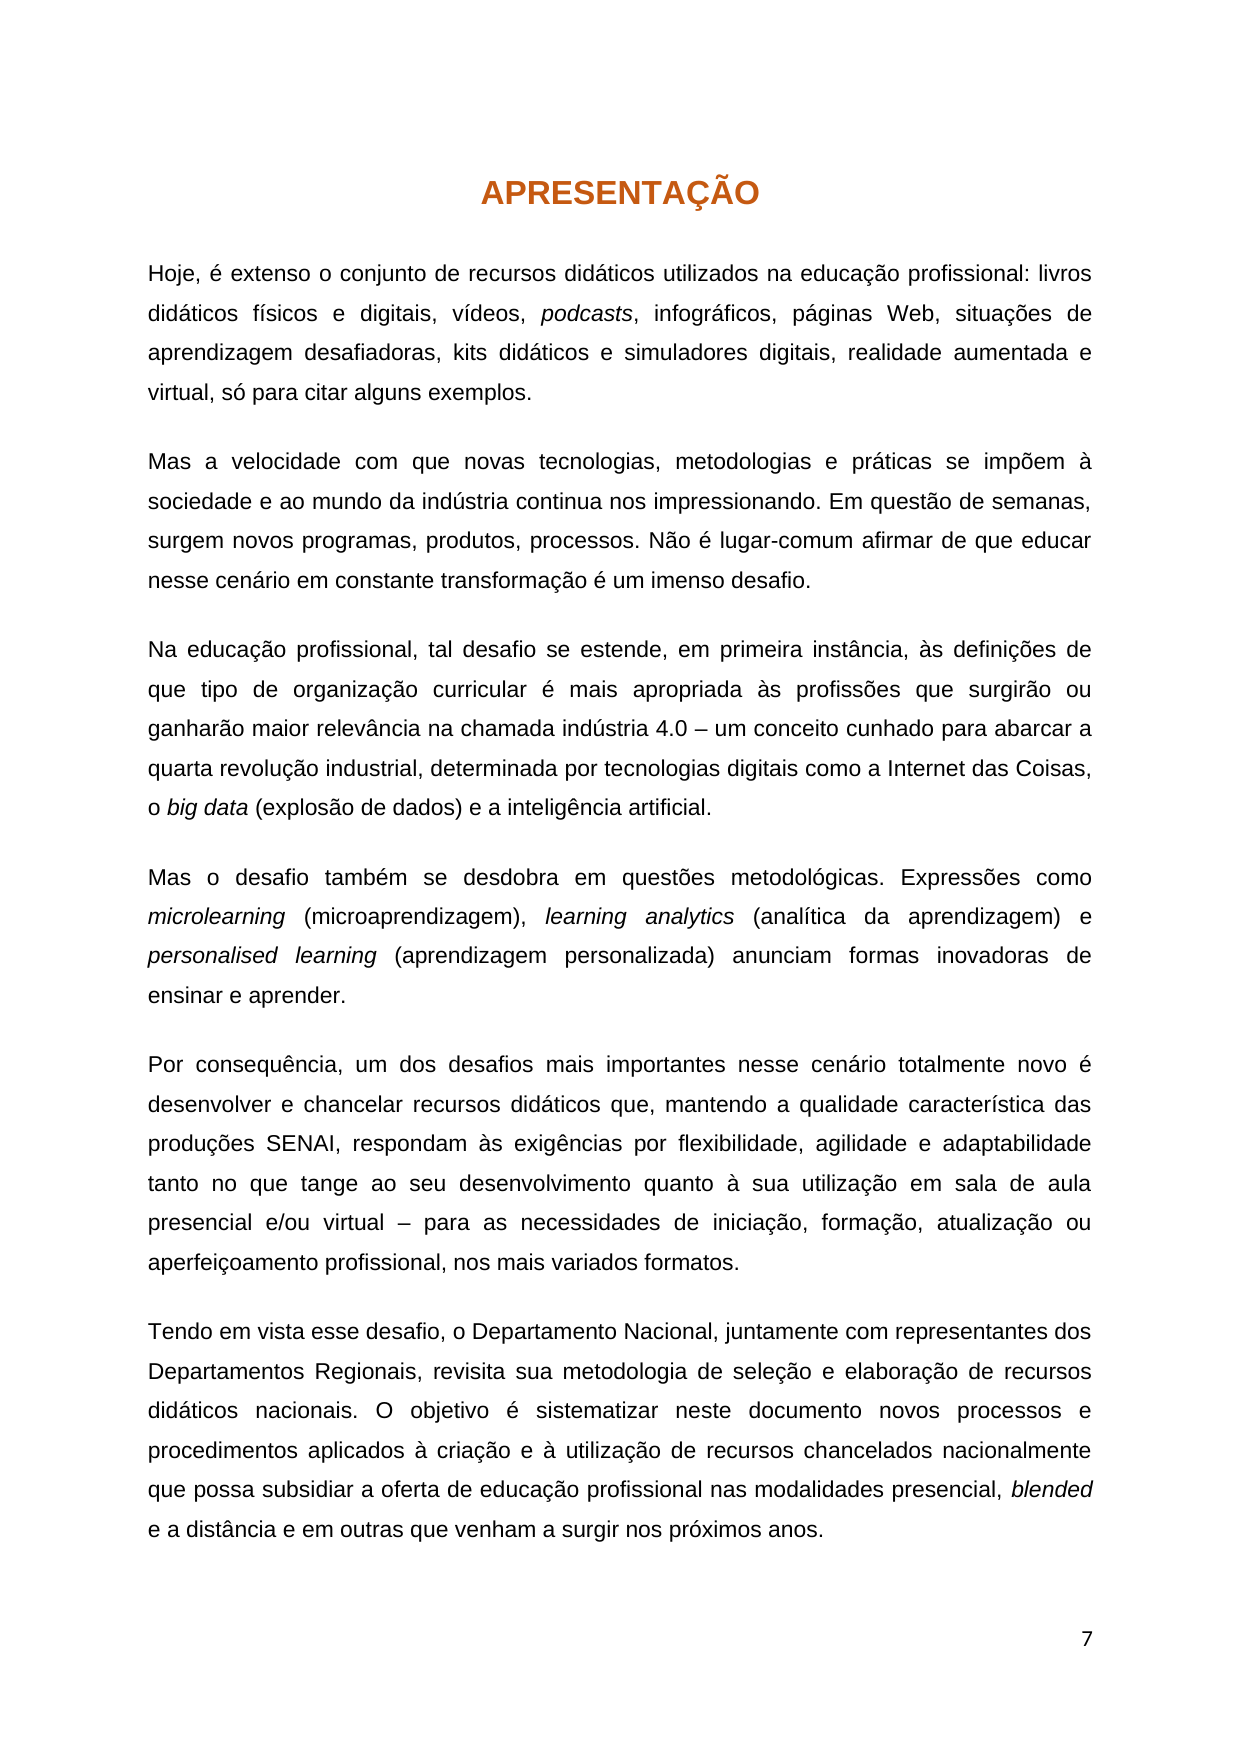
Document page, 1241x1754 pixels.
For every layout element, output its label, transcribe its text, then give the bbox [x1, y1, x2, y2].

subtitle APRESENTAÇÃO [148, 173, 1092, 211]
text Mas a velocidade com que novas tecnologias, metodologias e práticas se impõem à sociedade e ao mundo da indústria continua nos impressionando. Em questão de semanas, surgem novos programas, produtos, processos. Não é lugar-comum afirmar de que educar nesse cenário em constante transformação é um imenso desafio. [148, 448, 1092, 593]
text Hoje, é extenso o conjunto de recursos didáticos utilizados na educação profissional: livros didáticos físicos e digitais, vídeos, podcasts, infográficos, páginas Web, situações de aprendizagem desafiadoras, kits didáticos e simuladores digitais, realidade aumentada e virtual, só para citar alguns exemplos. [148, 260, 1092, 405]
text Mas o desafio também se desdobra em questões metodológicas. Expressões como microlearning (microaprendizagem), learning analytics (analítica da aprendizagem) e personalised learning (aprendizagem personalizada) anunciam formas inovadoras de ensinar e aprender. [148, 863, 1092, 1008]
text Por consequência, um dos desafios mais importantes nesse cenário totalmente novo é desenvolver e chancelar recursos didáticos que, mantendo a qualidade característica das produções SENAI, respondam às exigências por flexibilidade, agilidade e adaptabilidade tanto no que tange ao seu desenvolvimento quanto à sua utilização em sala de aula presencial e/ou virtual – para as necessidades de iniciação, formação, atualização ou aperfeiçoamento profissional, nos mais variados formatos. [148, 1051, 1092, 1275]
text Tendo em vista esse desafio, o Departamento Nacional, juntamente com representantes dos Departamentos Regionais, revisita sua metodologia de seleção e elaboração de recursos didáticos nacionais. O objetivo é sistematizar neste documento novos processos e procedimentos aplicados à criação e à utilização de recursos chancelados nacionalmente que possa subsidiar a oferta de educação profissional nas modalidades presencial, blended e a distância e em outras que venham a surgir nos próximos anos. [148, 1318, 1092, 1542]
text Na educação profissional, tal desafio se estende, em primeira instância, às definições de que tipo de organização curricular é mais apropriada às profissões que surgirão ou ganharão maior relevância na chamada indústria 4.0 – um conceito cunhado para abarcar a quarta revolução industrial, determinada por tecnologias digitais como a Internet das Coisas, o big data (explosão de dados) e a inteligência artificial. [148, 636, 1092, 820]
